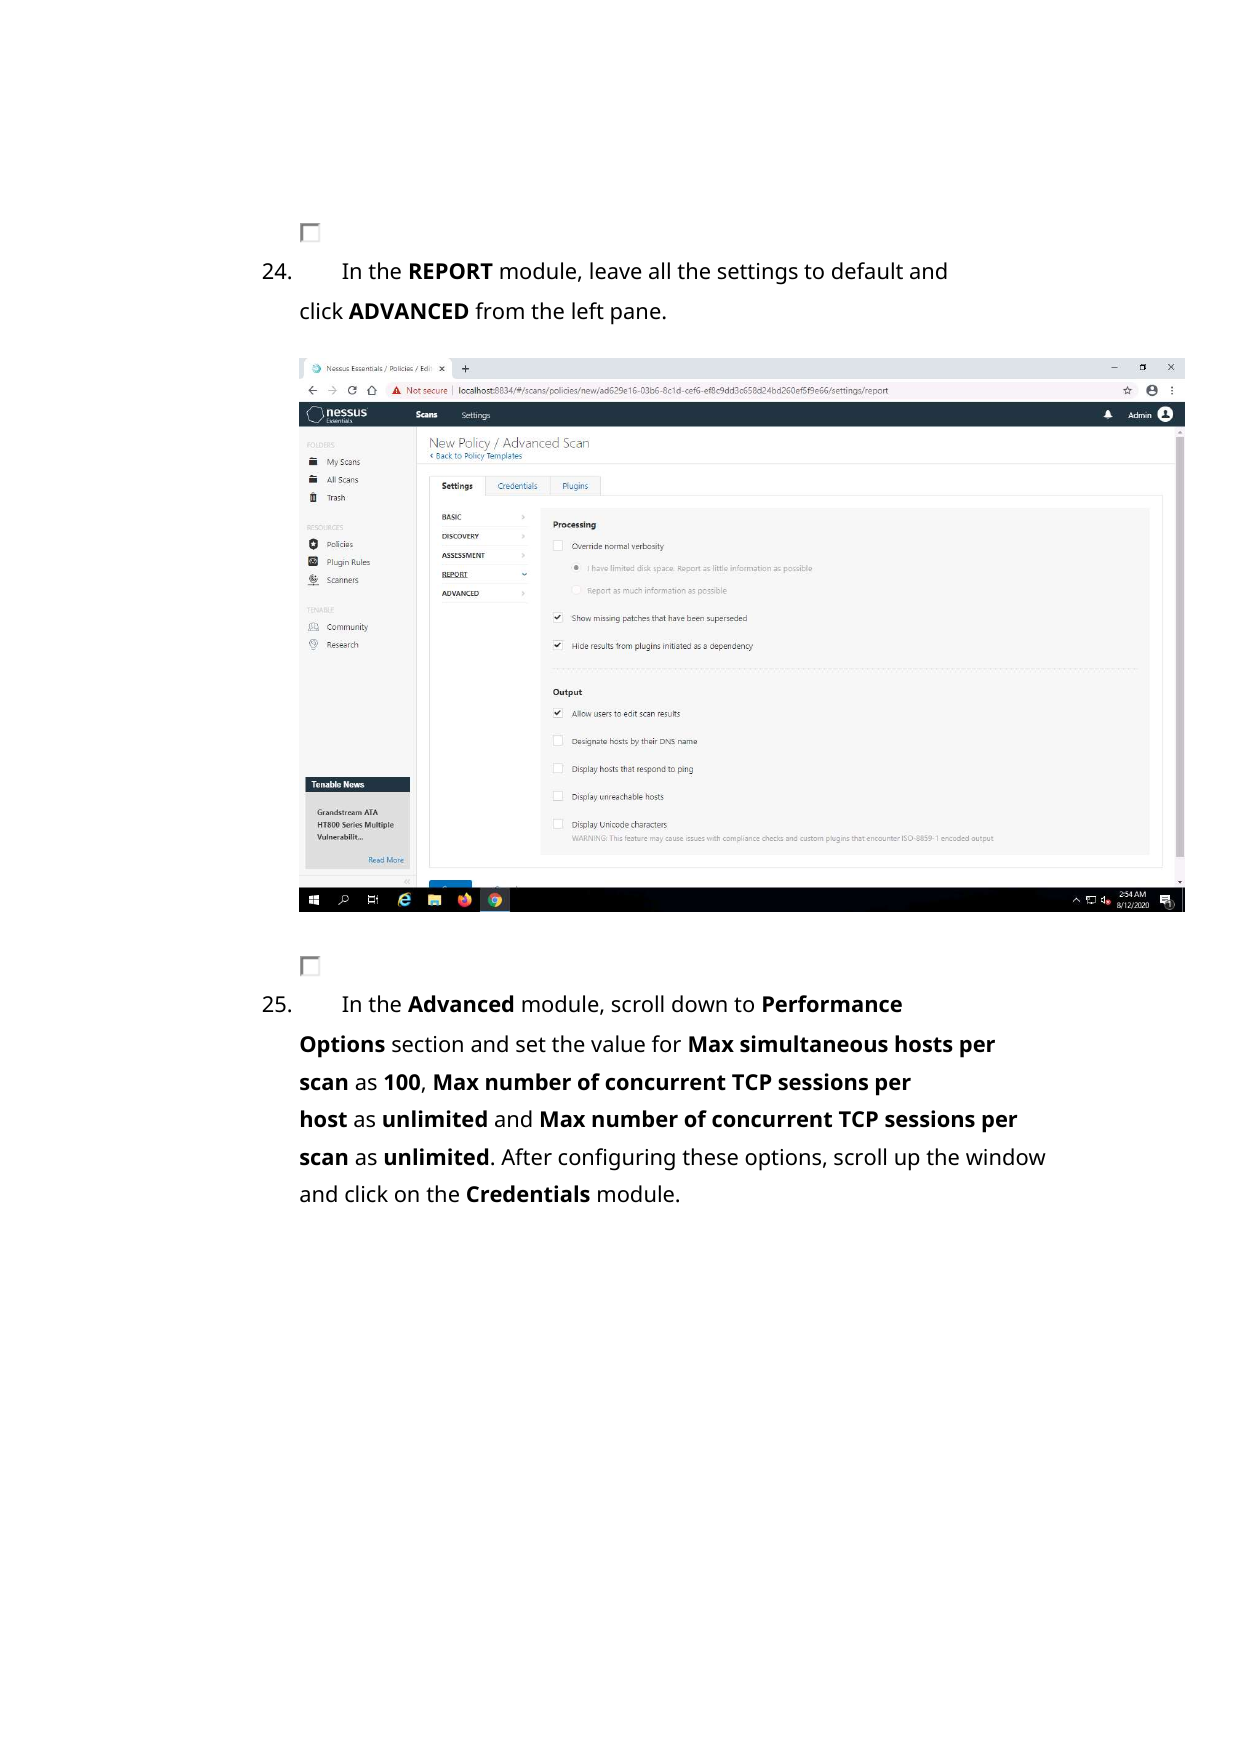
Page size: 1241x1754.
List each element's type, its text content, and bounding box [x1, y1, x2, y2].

list In the Advanced module, scroll down to Performance Options section and set the value for Max simultaneous hosts per scan as 100, Max number of concurrent TCP sessions per host as unlimited and Max number of concurrent TCP sessions per scan as unlimited. After configuring these options, scroll up the window and click on the Credentials module. [262, 950, 1063, 1213]
list In the REPORT module, leave all the settings to default and click ADVANCED from the left pane. [262, 217, 1063, 329]
picture [299, 358, 1185, 912]
